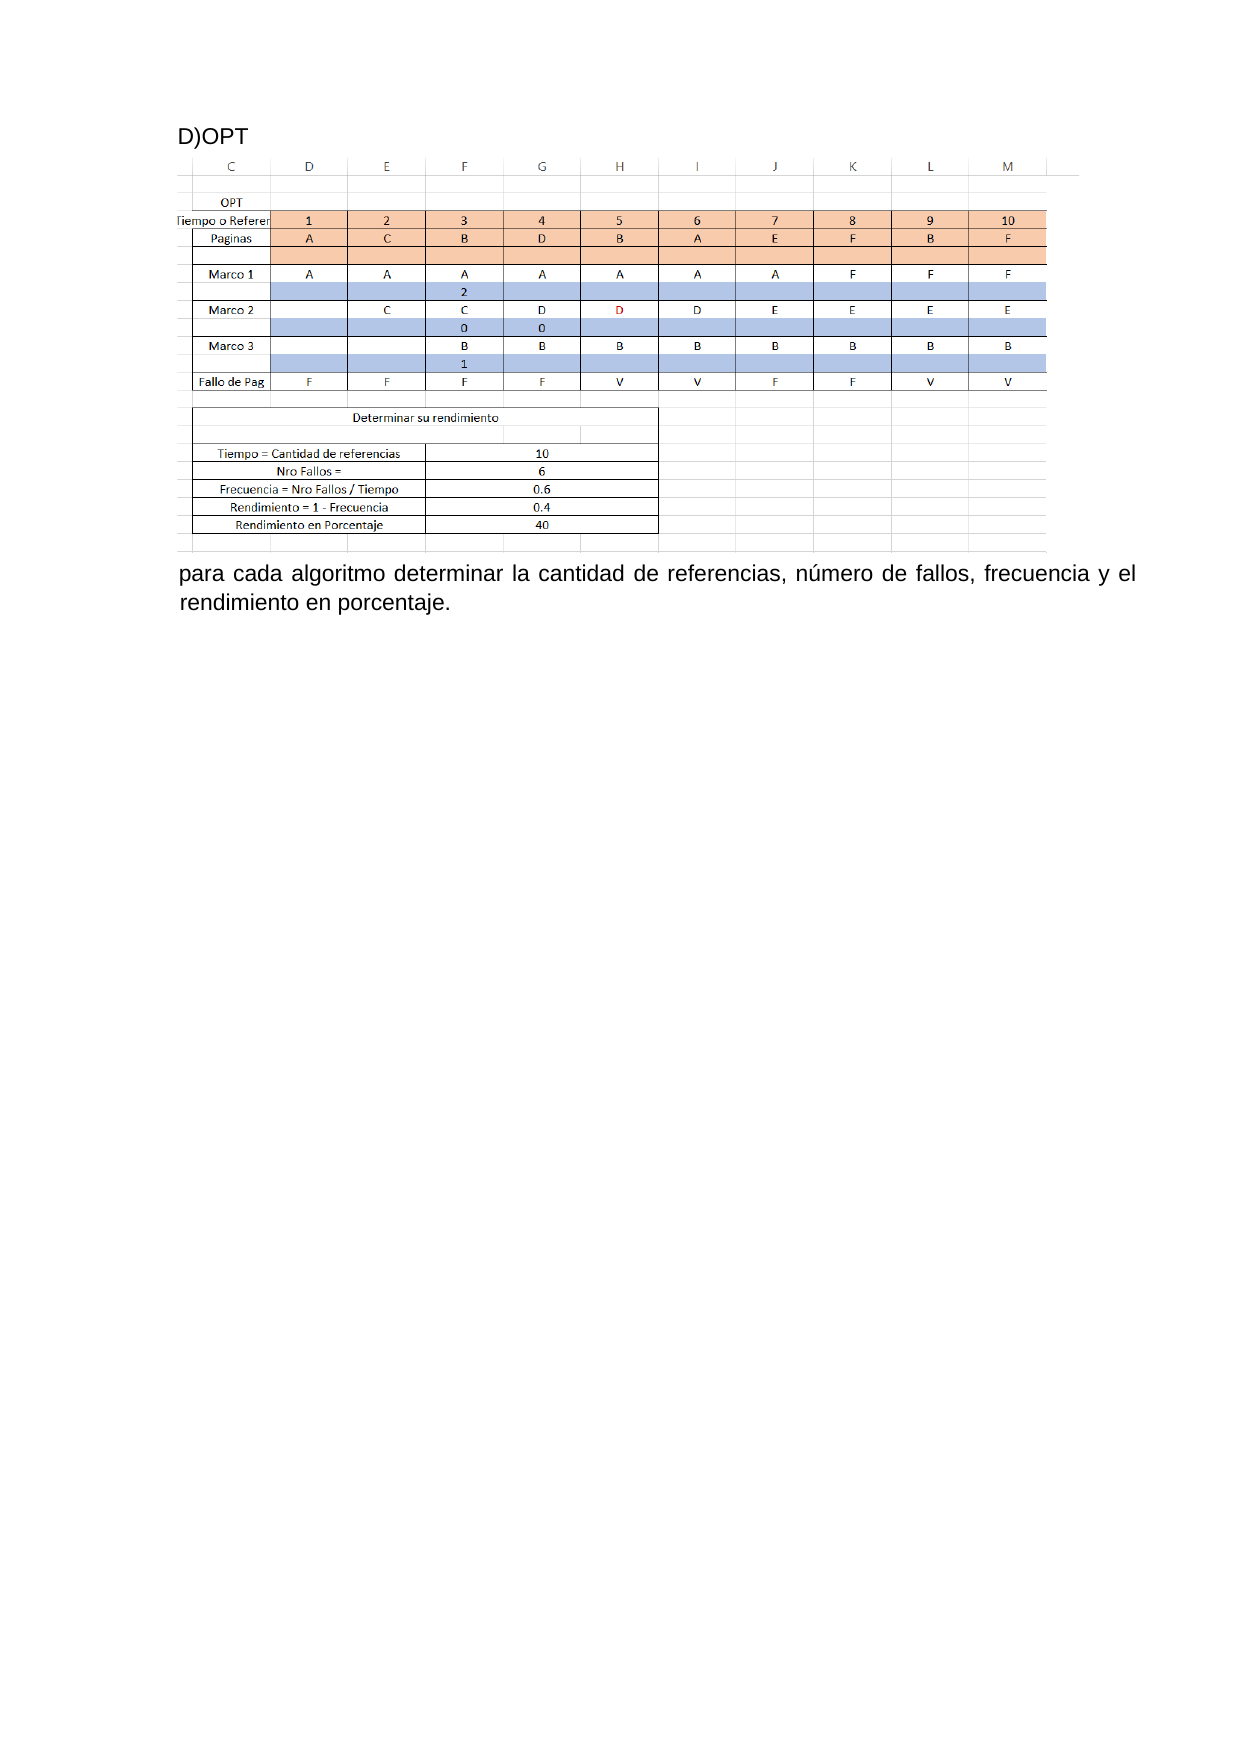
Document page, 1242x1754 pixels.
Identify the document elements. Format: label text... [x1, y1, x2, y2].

text para cada algoritmo determinar la cantidad de referencias, número de fallos, frecuencia y el rendimiento en porcentaje. [178, 559, 1137, 616]
text D)OPT [142, 123, 1137, 149]
